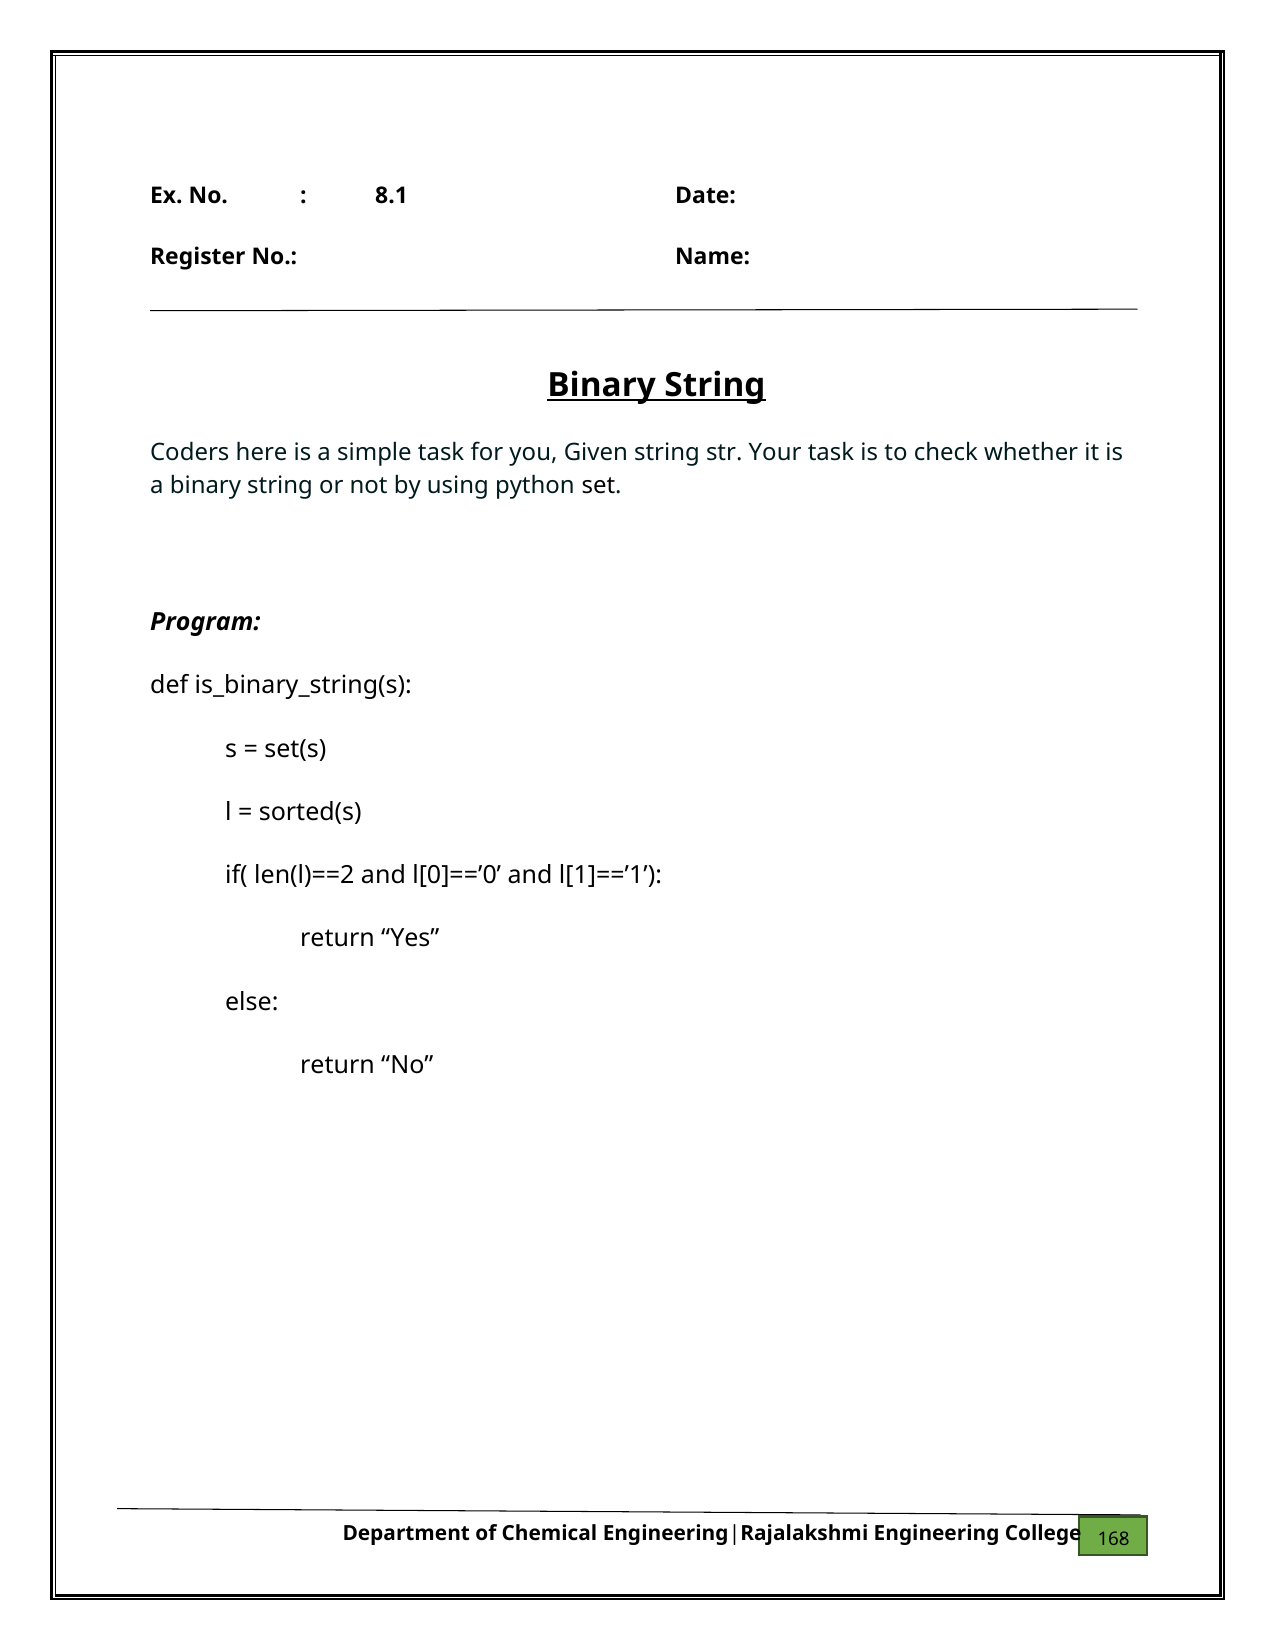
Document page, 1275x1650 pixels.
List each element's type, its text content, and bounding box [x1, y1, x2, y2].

text Ex. No. : 8.1 Date: [150, 179, 1125, 210]
text Binary String [187, 360, 1125, 406]
text if( len(l)==2 and l[0]==’0’ and l[1]==’1’): [150, 857, 1125, 891]
text s = set(s) [150, 730, 1125, 764]
text Register No.: Name: [150, 239, 1125, 271]
text l = sorted(s) [150, 794, 1125, 828]
text return “No” [150, 1047, 1125, 1081]
text Coders here is a simple task for you, Given string str. Your task is to check whether it is a binary string or not by using python set. [150, 435, 1125, 500]
text return “Yes” [150, 920, 1125, 954]
text def is_binary_string(s): [150, 667, 1125, 701]
text Program: [150, 604, 1125, 638]
text else: [150, 983, 1125, 1017]
